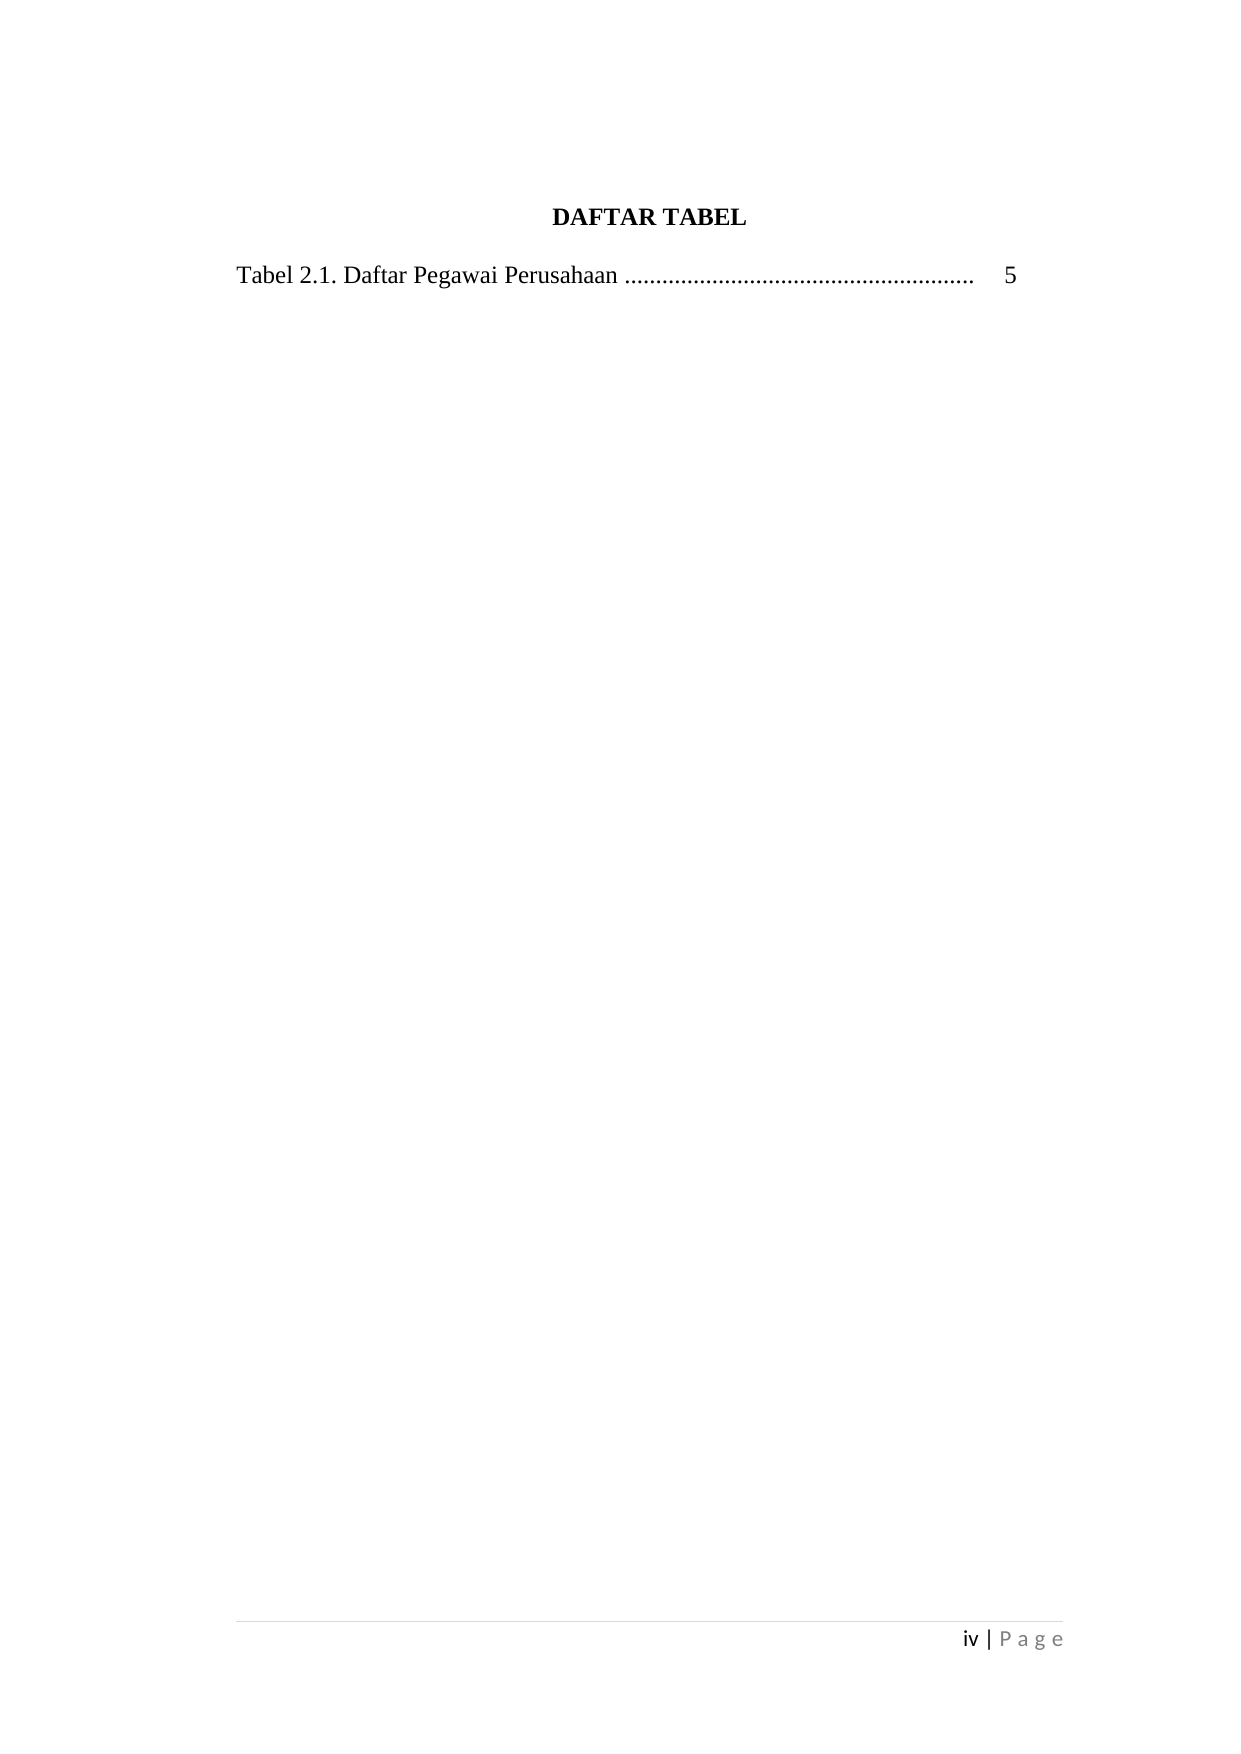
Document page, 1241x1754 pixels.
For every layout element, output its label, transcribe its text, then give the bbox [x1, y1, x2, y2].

text Tabel 2.1. Daftar Pegawai Perusahaan 5 [236, 260, 1063, 288]
text DAFTAR TABEL [236, 202, 1063, 231]
